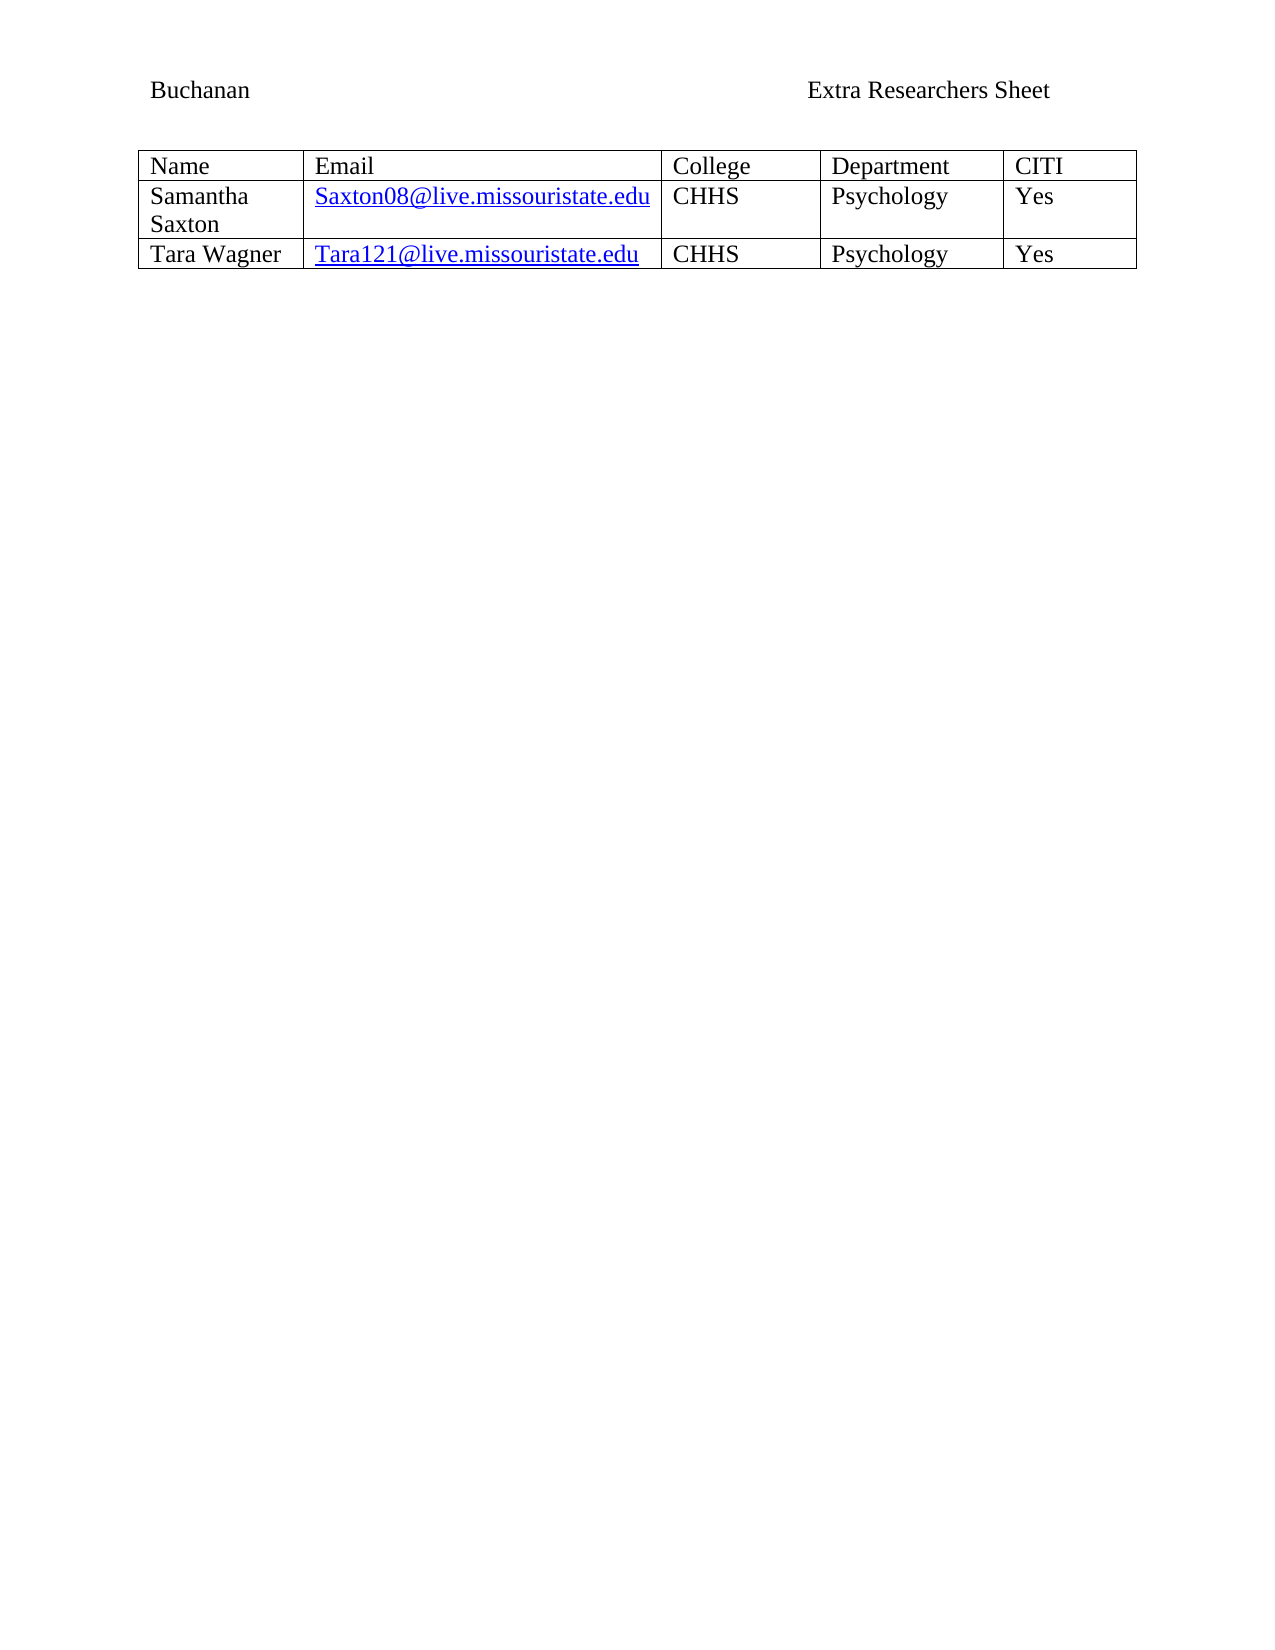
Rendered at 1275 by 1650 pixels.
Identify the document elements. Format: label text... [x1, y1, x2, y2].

table_cell Psychology [821, 181, 1003, 238]
table_cell Yes [1004, 181, 1136, 238]
table_header Department [821, 151, 1003, 180]
table_cell CHHS [662, 239, 820, 268]
table_cell Samantha Saxton [139, 181, 303, 238]
table_cell Tara121@live.missouristate.edu [304, 239, 661, 268]
table_header Name [139, 151, 303, 180]
table_header CITI [1004, 151, 1136, 180]
table_header College [662, 151, 820, 180]
table_cell Saxton08@live.missouristate.edu [304, 181, 661, 238]
table_cell Yes [1004, 239, 1136, 268]
table_cell Tara Wagner [139, 239, 303, 268]
table_cell Psychology [821, 239, 1003, 268]
table_header Email [304, 151, 661, 180]
table_cell CHHS [662, 181, 820, 238]
